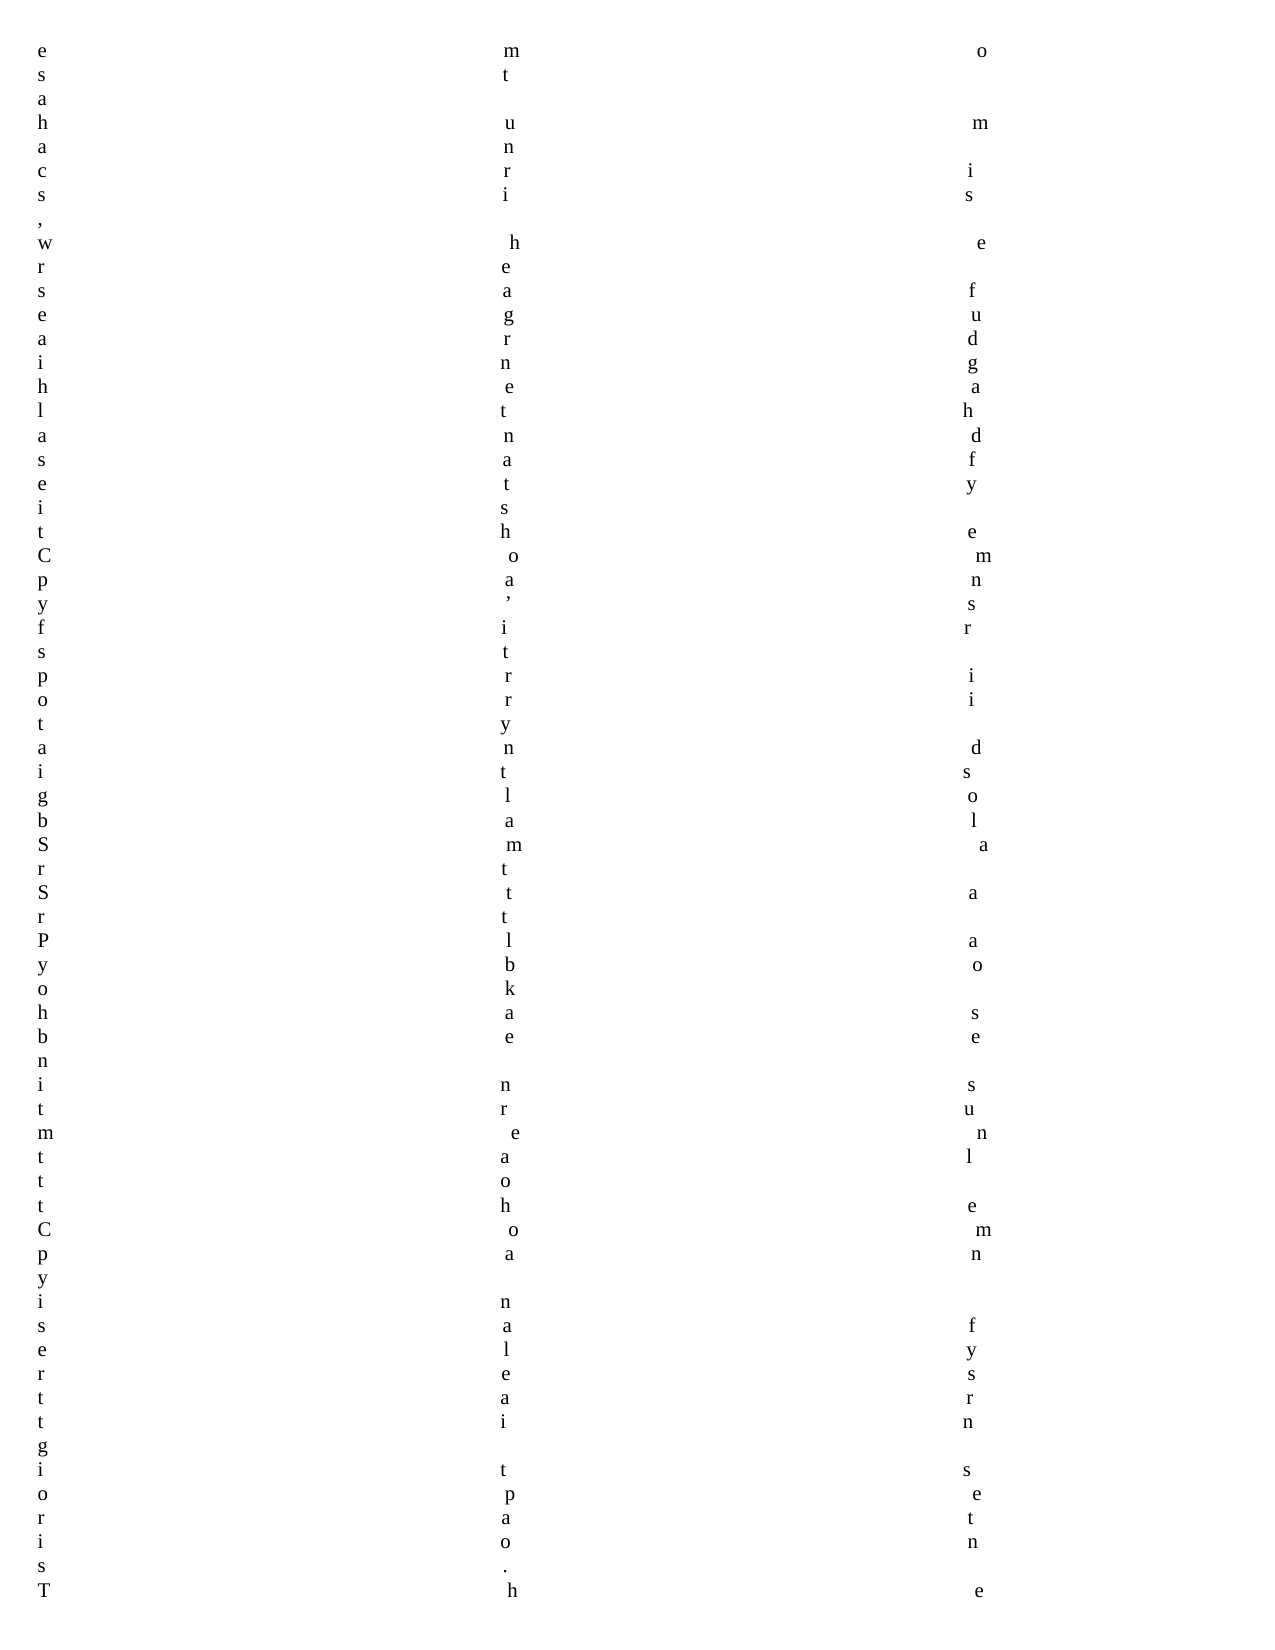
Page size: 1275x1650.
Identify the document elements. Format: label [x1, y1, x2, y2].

text [37, 37, 1237, 1602]
